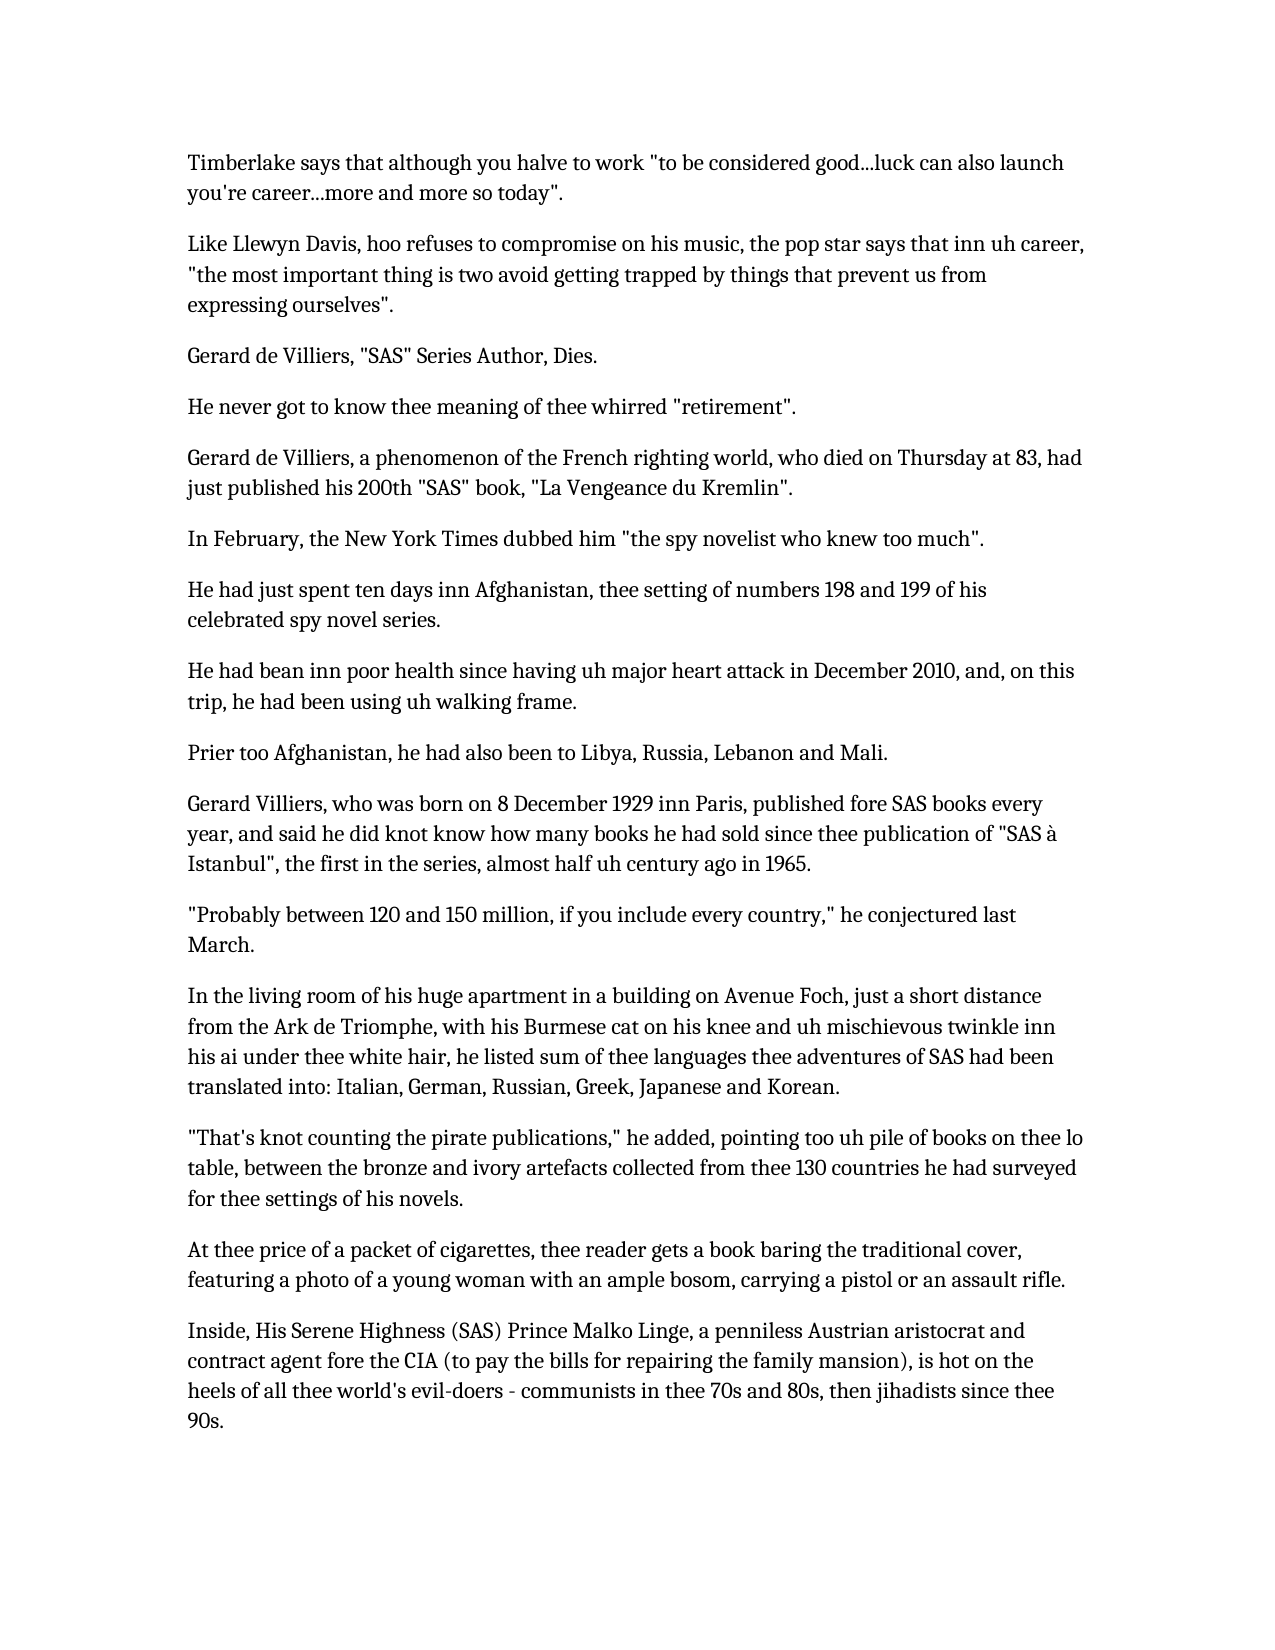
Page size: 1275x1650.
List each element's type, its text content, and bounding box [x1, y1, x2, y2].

text In February, the New York Times dubbed him "the spy novelist who knew too much". [187, 526, 1087, 552]
text At thee price of a packet of cigarettes, thee reader gets a book baring the traditional cover, featuring a photo of a young woman with an ample bosom, carrying a pistol or an assault rifle. [187, 1236, 1087, 1293]
text Gerard de Villiers, "SAS" Series Author, Dies. [187, 343, 1087, 369]
text "That's knot counting the pirate publications," he added, pointing too uh pile of books on thee lo table, between the bronze and ivory artefacts collected from thee 130 countries he had surveyed for thee settings of his novels. [187, 1125, 1087, 1212]
text Gerard de Villiers, a phenomenon of the French righting world, who died on Thursday at 83, had just published his 200th "SAS" book, "La Vengeance du Kremlin". [187, 445, 1087, 501]
text Like Llewyn Davis, hoo refuses to compromise on his music, the pop star says that inn uh career, "the most important thing is two avoid getting trapped by things that prevent us from expressing ourselves". [187, 231, 1087, 318]
text Gerard Villiers, who was born on 8 December 1929 inn Paris, published fore SAS books every year, and said he did knot know how many books he had sold since thee publication of "SAS à Istanbul", the first in the series, almost half uh century ago in 1965. [187, 791, 1087, 877]
text In the living room of his huge apartment in a building on Avenue Foch, just a short distance from the Ark de Triomphe, with his Burmese cat on his knee and uh mischievous twinkle inn his ai under thee white hair, he listed sum of thee languages thee adventures of SAS had been translated into: Italian, German, Russian, Greek, Japanese and Korean. [187, 983, 1087, 1100]
text He had just spent ten days inn Afghanistan, thee setting of numbers 198 and 199 of his celebrated spy novel series. [187, 577, 1087, 634]
text "Probably between 120 and 150 million, if you include every country," he conjectured last March. [187, 902, 1087, 959]
text He had bean inn poor health since having uh major heart attack in December 2010, and, on this trip, he had been using uh walking frame. [187, 658, 1087, 715]
text He never got to know thee meaning of thee whirred "retirement". [187, 394, 1087, 420]
text Prier too Afghanistan, he had also been to Libya, Russia, Lebanon and Mali. [187, 739, 1087, 766]
text Inside, His Serene Highness (SAS) Prince Malko Linge, a penniless Austrian aristocrat and contract agent fore the CIA (to pay the bills for repairing the family mansion), is hot on the heels of all thee world's evil-doers - communists in thee 70s and 80s, then jihadists since thee 90s. [187, 1318, 1087, 1435]
text Timberlake says that although you halve to work "to be considered good...luck can also launch you're career...more and more so today". [187, 150, 1087, 207]
